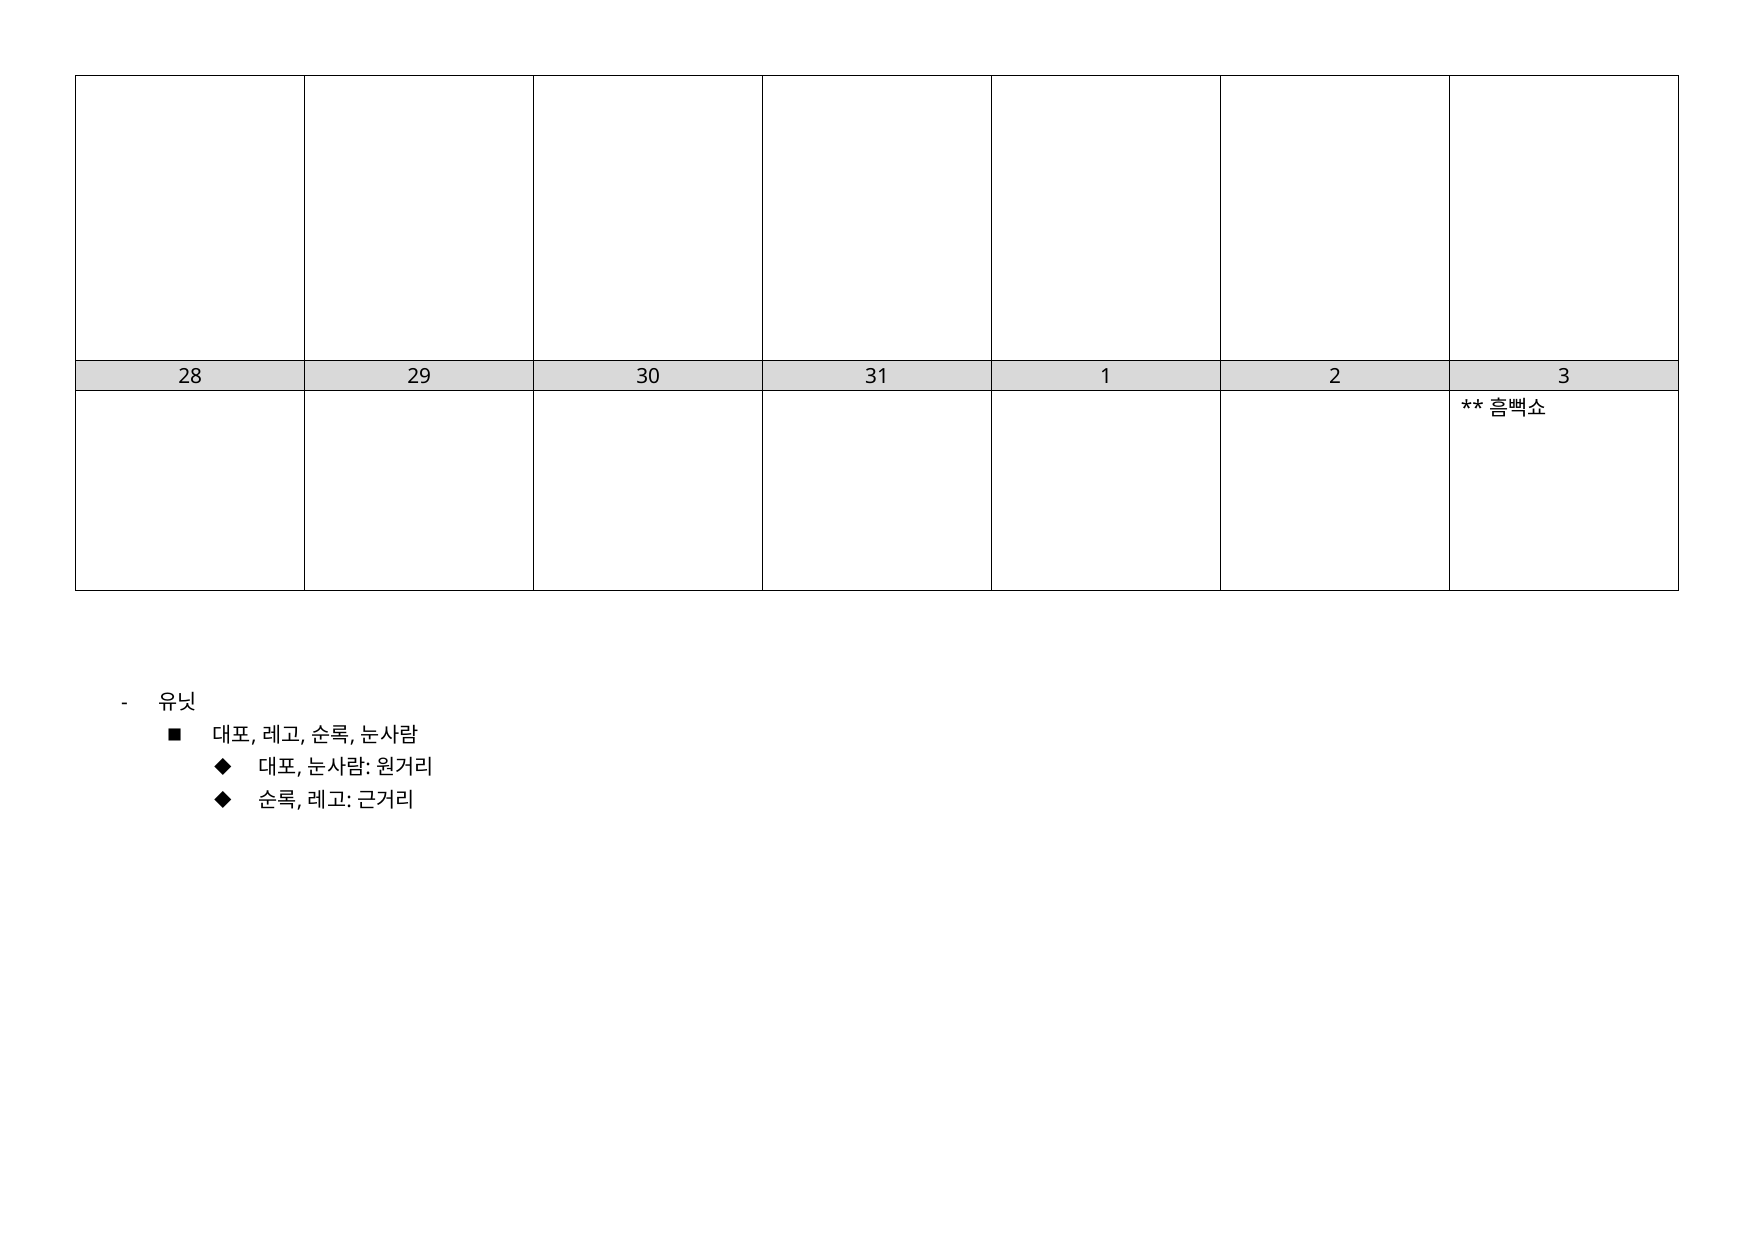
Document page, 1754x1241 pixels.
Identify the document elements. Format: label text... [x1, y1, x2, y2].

table_cell [305, 76, 533, 360]
table_cell [763, 391, 991, 589]
list 순록, 레고: 근거리 [212, 783, 1679, 813]
table_cell 29 [305, 361, 533, 390]
table_cell [992, 391, 1220, 589]
table_cell [1221, 391, 1449, 589]
table_cell 31 [763, 361, 991, 390]
list 대포, 레고, 순록, 눈사람 [167, 718, 1679, 748]
table_cell [992, 76, 1220, 360]
table_cell 1 [992, 361, 1220, 390]
table_cell [1221, 76, 1449, 360]
table_cell ** 흠뻑쇼 [1450, 391, 1678, 589]
table_cell [76, 391, 304, 589]
table_cell [763, 76, 991, 360]
list 유닛 [121, 685, 1679, 715]
table_cell [534, 76, 762, 360]
table_cell 30 [534, 361, 762, 390]
table_cell 2 [1221, 361, 1449, 390]
table_cell [534, 391, 762, 589]
table_cell 3 [1450, 361, 1678, 390]
table_cell [305, 391, 533, 589]
table_cell 28 [76, 361, 304, 390]
list 대포, 눈사람: 원거리 [212, 751, 1679, 781]
table_cell [76, 76, 304, 360]
table_cell [1450, 76, 1678, 360]
